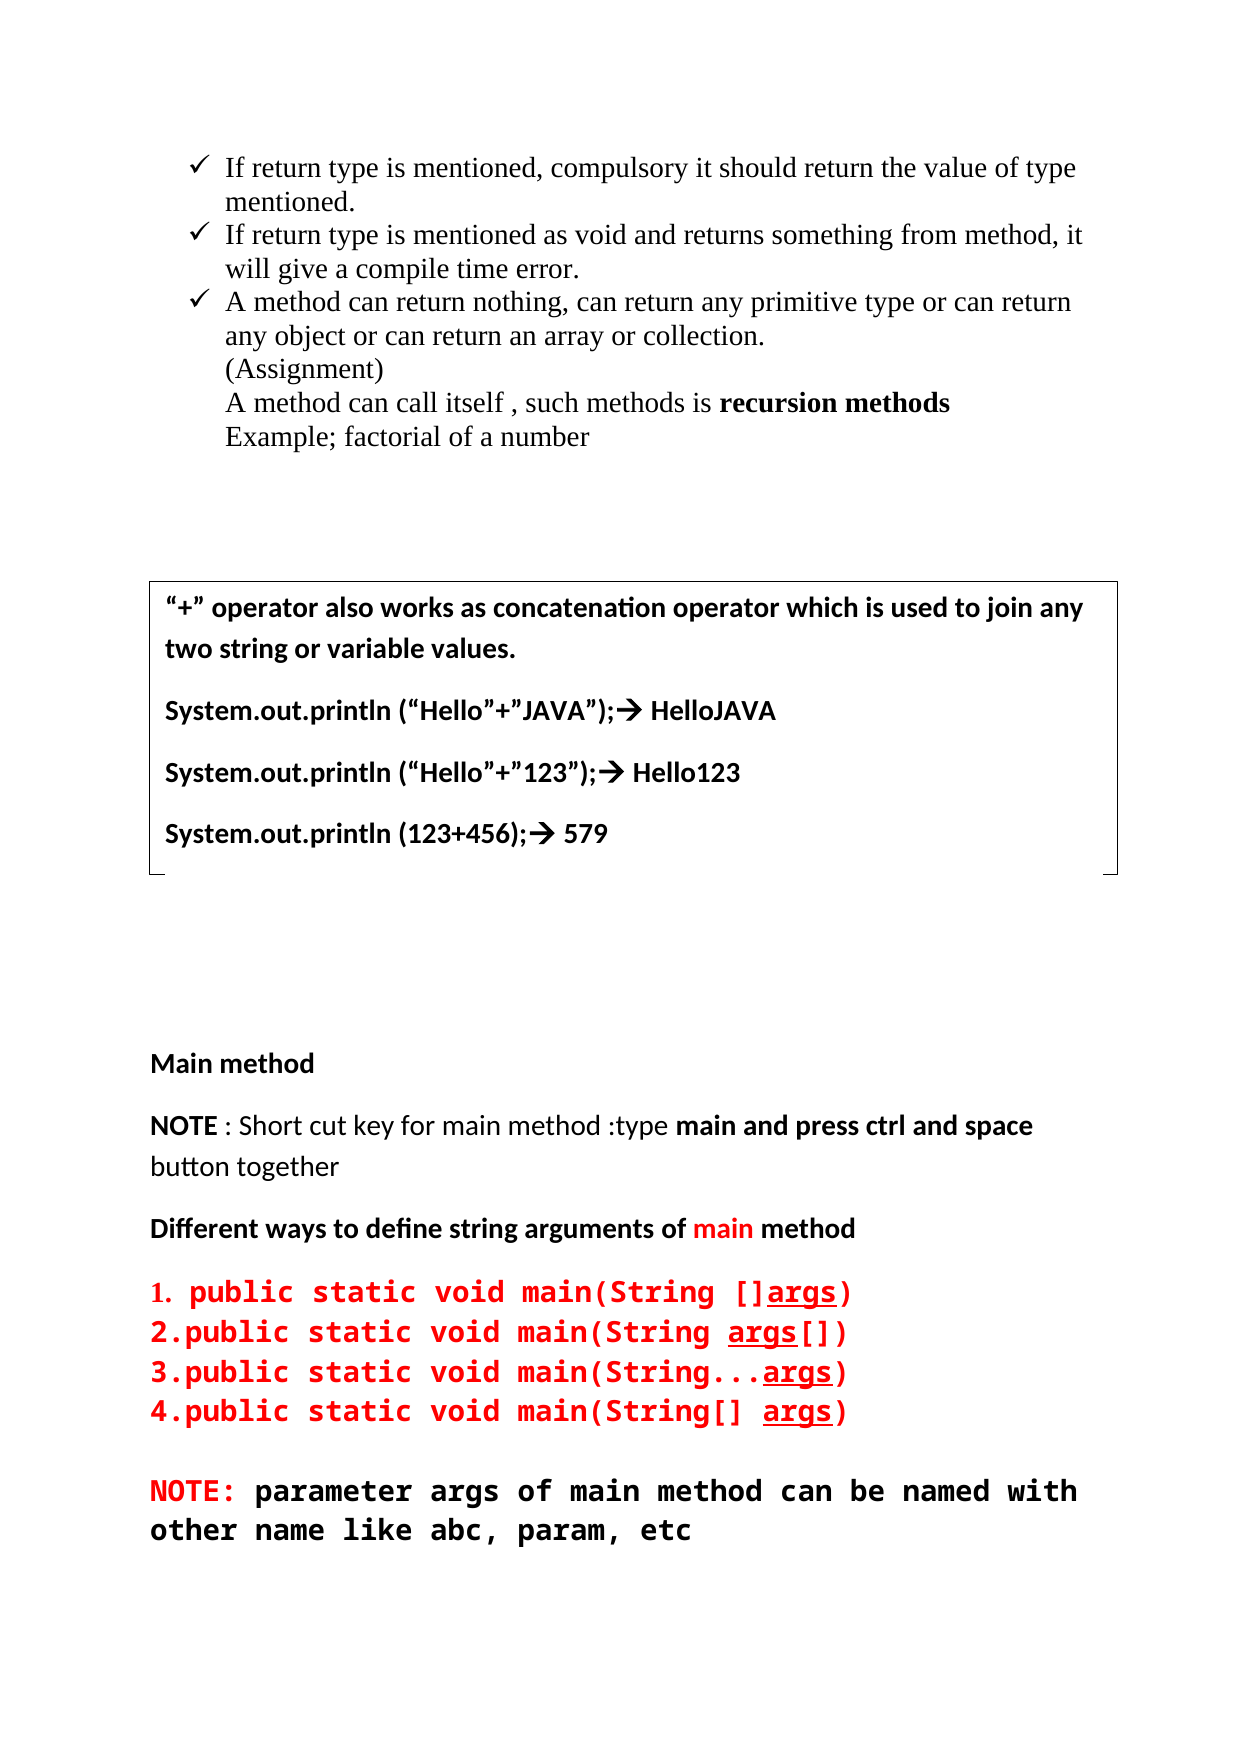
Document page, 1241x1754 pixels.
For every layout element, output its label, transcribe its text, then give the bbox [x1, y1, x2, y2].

list A method can return nothing, can return any primitive type or can return any object or can return an array or collection. [187, 284, 1090, 352]
text 3.public static void main(String...args) [150, 1351, 1090, 1391]
text NOTE : Short cut key for main method :type main and press ctrl and space button together [150, 1107, 1090, 1184]
list If return type is mentioned, compulsory it should return the value of type mentioned. [187, 150, 1090, 217]
list Example; factorial of a number [225, 419, 1090, 452]
text 4.public static void main(String[] args) [150, 1391, 1090, 1430]
list If return type is mentioned as void and returns something from method, it will give a compile time error. [187, 217, 1090, 284]
list (Assignment) [225, 352, 1090, 385]
text Main method [150, 1045, 1090, 1081]
text NOTE: parameter args of main method can be named with other name like abc, param, etc [150, 1470, 1090, 1549]
text 1. public static void main(String []args) [150, 1272, 1090, 1311]
text 2.public static void main(String args[]) [150, 1311, 1090, 1351]
text Different ways to define string arguments of main method [150, 1210, 1090, 1245]
list A method can call itself , such methods is recursion methods [225, 385, 1090, 419]
